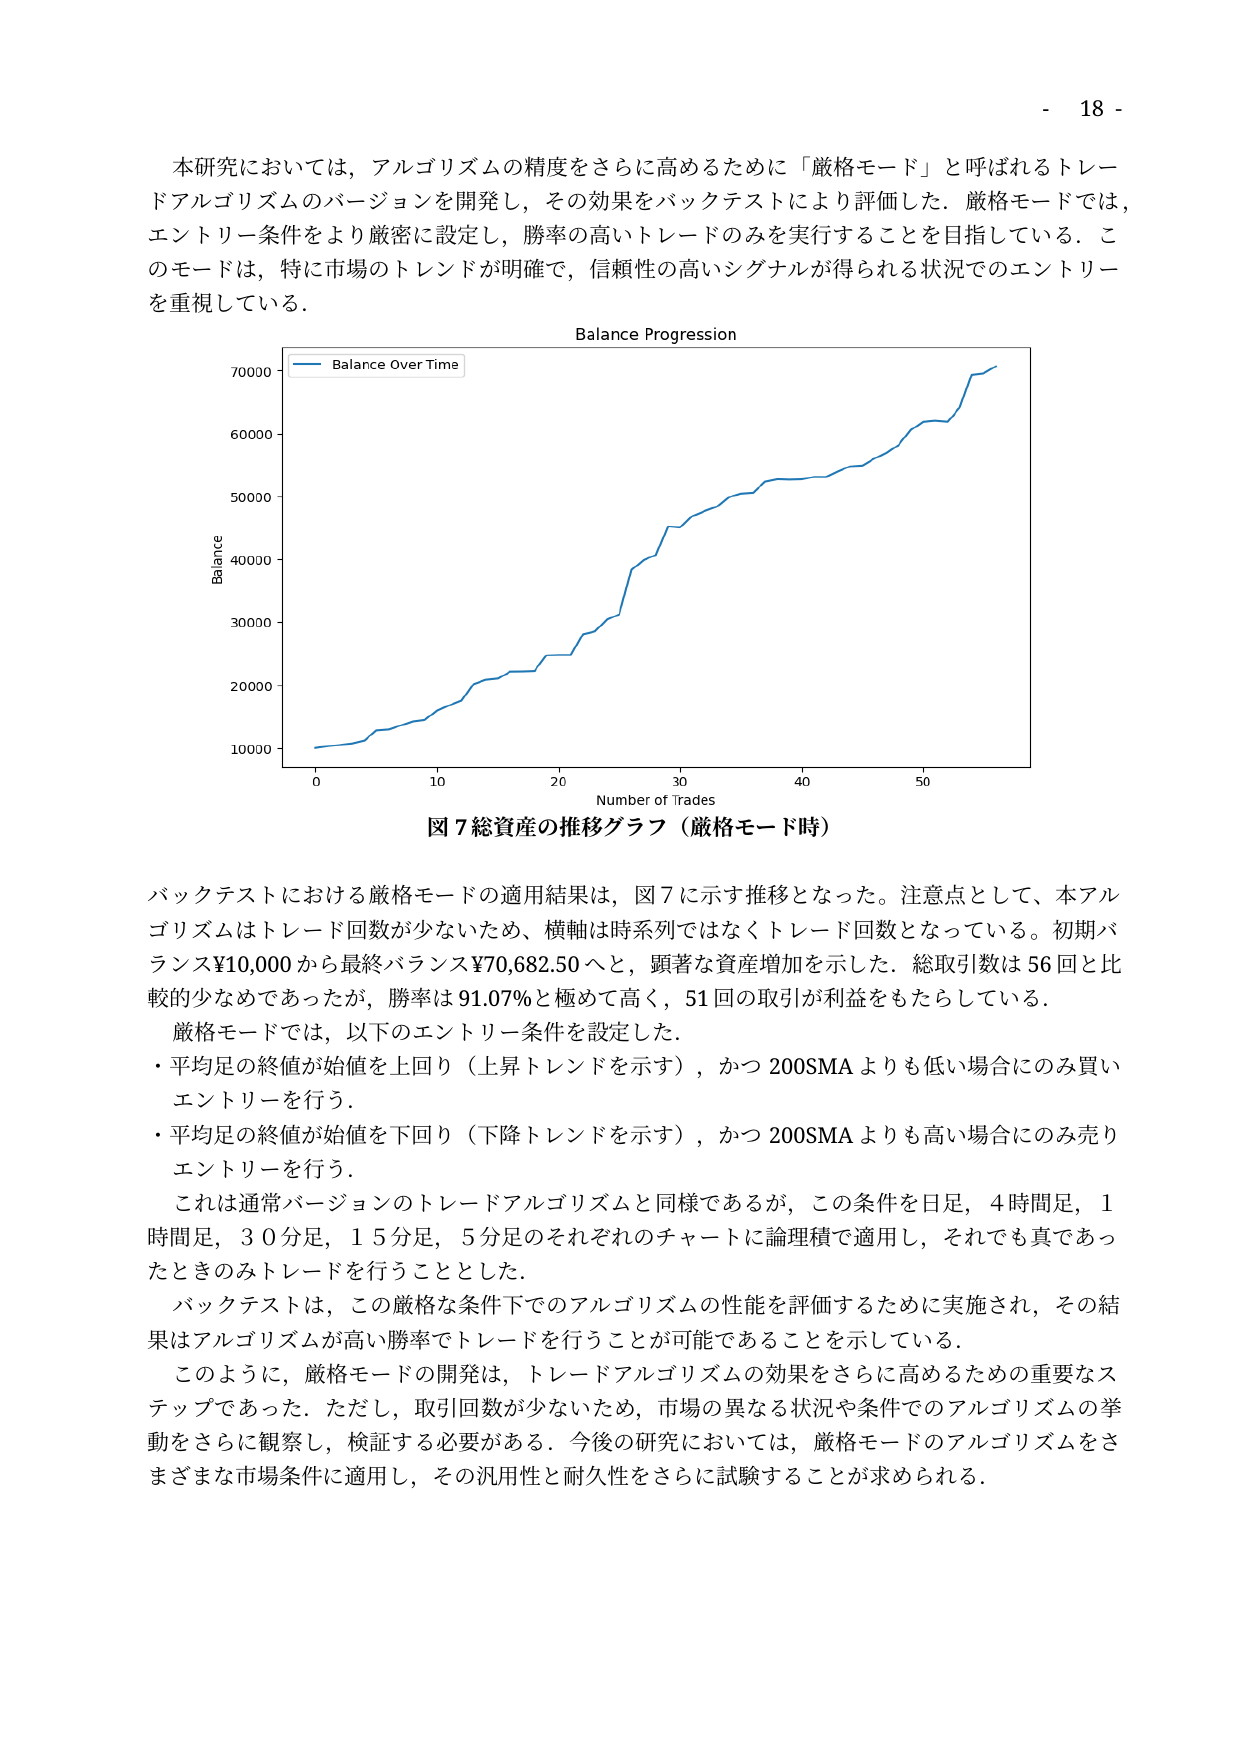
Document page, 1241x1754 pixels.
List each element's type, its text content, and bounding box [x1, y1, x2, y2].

text 厳格モードでは，以下のエントリー条件を設定した． [148, 1013, 1122, 1047]
picture [201, 318, 1039, 808]
text これは通常バージョンのトレードアルゴリズムと同様であるが，この条件を日足，４時間足，１時間足，３０分足，１５分足，５分足のそれぞれのチャートに論理積で適用し，それでも真であったときのみトレードを行うこととした． [148, 1184, 1122, 1287]
text バックテストは，この厳格な条件下でのアルゴリズムの性能を評価するために実施され，その結果はアルゴリズムが高い勝率でトレードを行うことが可能であることを示している． [148, 1287, 1122, 1355]
text このように，厳格モードの開発は，トレードアルゴリズムの効果をさらに高めるための重要なステップであった．ただし，取引回数が少ないため，市場の異なる状況や条件でのアルゴリズムの挙動をさらに観察し，検証する必要がある．今後の研究においては，厳格モードのアルゴリズムをさまざまな市場条件に適用し，その汎用性と耐久性をさらに試験することが求められる． [148, 1355, 1122, 1492]
text バックテストにおける厳格モードの適用結果は，図７に示す推移となった。注意点として、本アルゴリズムはトレード回数が少ないため、横軸は時系列ではなくトレード回数となっている。初期バランス¥10,000から最終バランス¥70,682.50へと，顕著な資産増加を示した．総取引数は56回と比較的少なめであったが，勝率は91.07%と極めて高く，51回の取引が利益をもたらしている． [148, 877, 1122, 1013]
text ・平均足の終値が始値を上回り（上昇トレンドを示す），かつ200SMAよりも低い場合にのみ買いエントリーを行う． [148, 1047, 1122, 1116]
text 本研究においては，アルゴリズムの精度をさらに高めるために「厳格モード」と呼ばれるトレードアルゴリズムのバージョンを開発し，その効果をバックテストにより評価した．厳格モードでは，エントリー条件をより厳密に設定し，勝率の高いトレードのみを実行することを目指している．このモードは，特に市場のトレンドが明確で，信頼性の高いシグナルが得られる状況でのエントリーを重視している． [148, 148, 1122, 318]
text ・平均足の終値が始値を下回り（下降トレンドを示す），かつ200SMAよりも高い場合にのみ売りエントリーを行う． [148, 1116, 1122, 1184]
